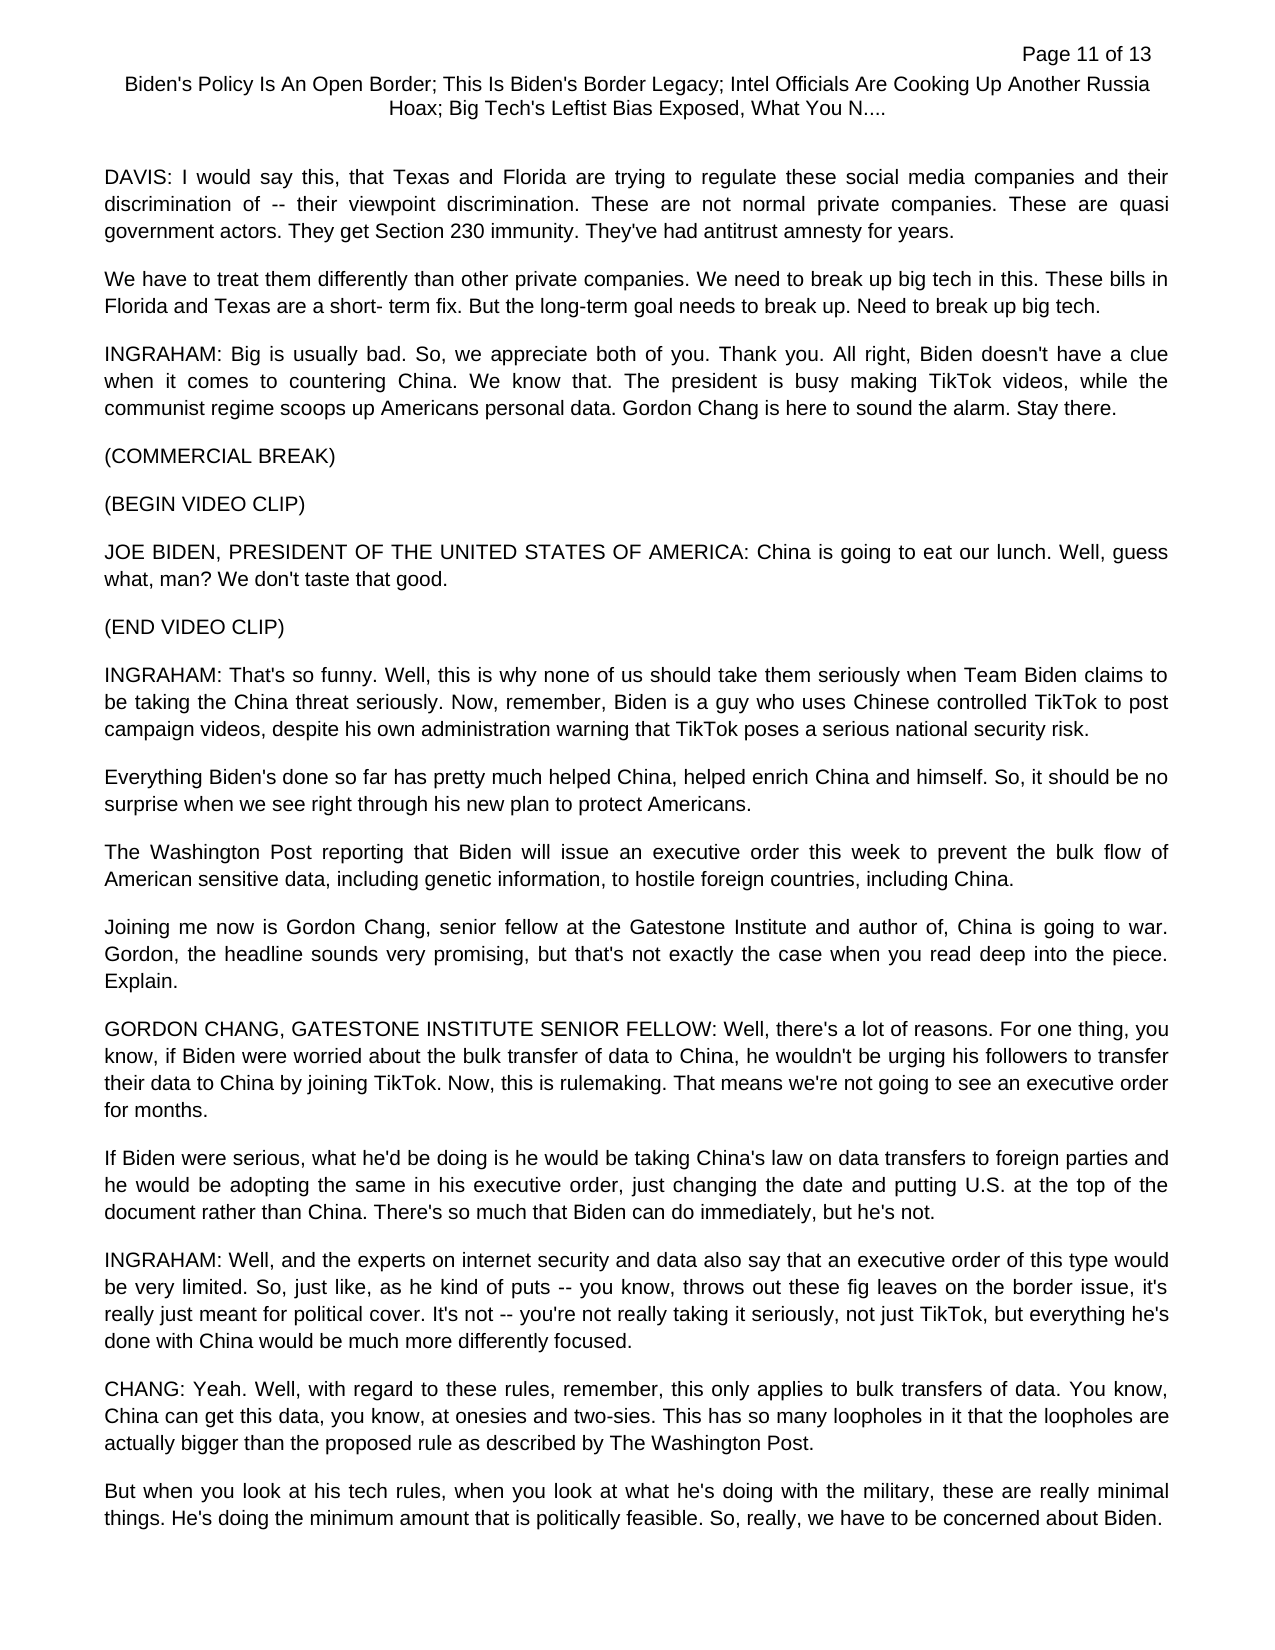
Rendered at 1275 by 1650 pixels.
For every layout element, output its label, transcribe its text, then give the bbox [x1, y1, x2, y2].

text (END VIDEO CLIP) [104, 611, 1171, 638]
text (BEGIN VIDEO CLIP) [104, 488, 1171, 516]
text Joining me now is Gordon Chang, senior fellow at the Gatestone Institute and author of, China is going to war. Gordon, the headline sounds very promising, but that's not exactly the case when you read deep into the piece. Explain. [104, 911, 1171, 993]
text But when you look at his tech rules, when you look at what he's doing with the military, these are really minimal things. He's doing the minimum amount that is politically feasible. So, really, we have to be concerned about Biden. [104, 1476, 1171, 1530]
text DAVIS: I would say this, that Texas and Florida are trying to regulate these social media companies and their discrimination of -- their viewpoint discrimination. These are not normal private companies. These are quasi government actors. They get Section 230 immunity. They've had antitrust amnesty for years. [104, 161, 1171, 243]
text INGRAHAM: Big is usually bad. So, we appreciate both of you. Thank you. All right, Biden doesn't have a clue when it comes to countering China. We know that. The president is busy making TikTok videos, while the communist regime scoops up Americans personal data. Gordon Chang is here to sound the alarm. Stay there. [104, 338, 1171, 420]
text INGRAHAM: That's so funny. Well, this is why none of us should take them seriously when Team Biden claims to be taking the China threat seriously. Now, remember, Biden is a guy who uses Chinese controlled TikTok to post campaign videos, despite his own administration warning that TikTok poses a serious national security risk. [104, 659, 1171, 741]
text Everything Biden's done so far has pretty much helped China, helped enrich China and himself. So, it should be no surprise when we see right through his new plan to protect Americans. [104, 761, 1171, 816]
text GORDON CHANG, GATESTONE INSTITUTE SENIOR FELLOW: Well, there's a lot of reasons. For one thing, you know, if Biden were worried about the bulk transfer of data to China, he wouldn't be urging his followers to transfer their data to China by joining TikTok. Now, this is rulemaking. That means we're not going to see an executive order for months. [104, 1013, 1171, 1122]
text CHANG: Yeah. Well, with regard to these rules, remember, this only applies to bulk transfers of data. You know, China can get this data, you know, at onesies and two-sies. This has so many loopholes in it that the loopholes are actually bigger than the proposed rule as described by The Washington Post. [104, 1374, 1171, 1455]
text JOE BIDEN, PRESIDENT OF THE UNITED STATES OF AMERICA: China is going to eat our lunch. Well, guess what, man? We don't taste that good. [104, 536, 1171, 591]
text (COMMERCIAL BREAK) [104, 441, 1171, 468]
text We have to treat them differently than other private companies. We need to break up big tech in this. These bills in Florida and Texas are a short- term fix. But the long-term goal needs to break up. Need to break up big tech. [104, 263, 1171, 318]
text The Washington Post reporting that Biden will issue an executive order this week to prevent the bulk flow of American sensitive data, including genetic information, to hostile foreign countries, including China. [104, 836, 1171, 891]
text INGRAHAM: Well, and the experts on internet security and data also say that an executive order of this type would be very limited. So, just like, as he kind of puts -- you know, throws out these fig leaves on the border issue, it's really just meant for political cover. It's not -- you're not really taking it seriously, not just TikTok, but everything he's done with China would be much more differently focused. [104, 1245, 1171, 1353]
text If Biden were serious, what he'd be doing is he would be taking China's law on data transfers to foreign parties and he would be adopting the same in his executive order, just changing the date and putting U.S. at the top of the document rather than China. There's so much that Biden can do immediately, but he's not. [104, 1143, 1171, 1224]
